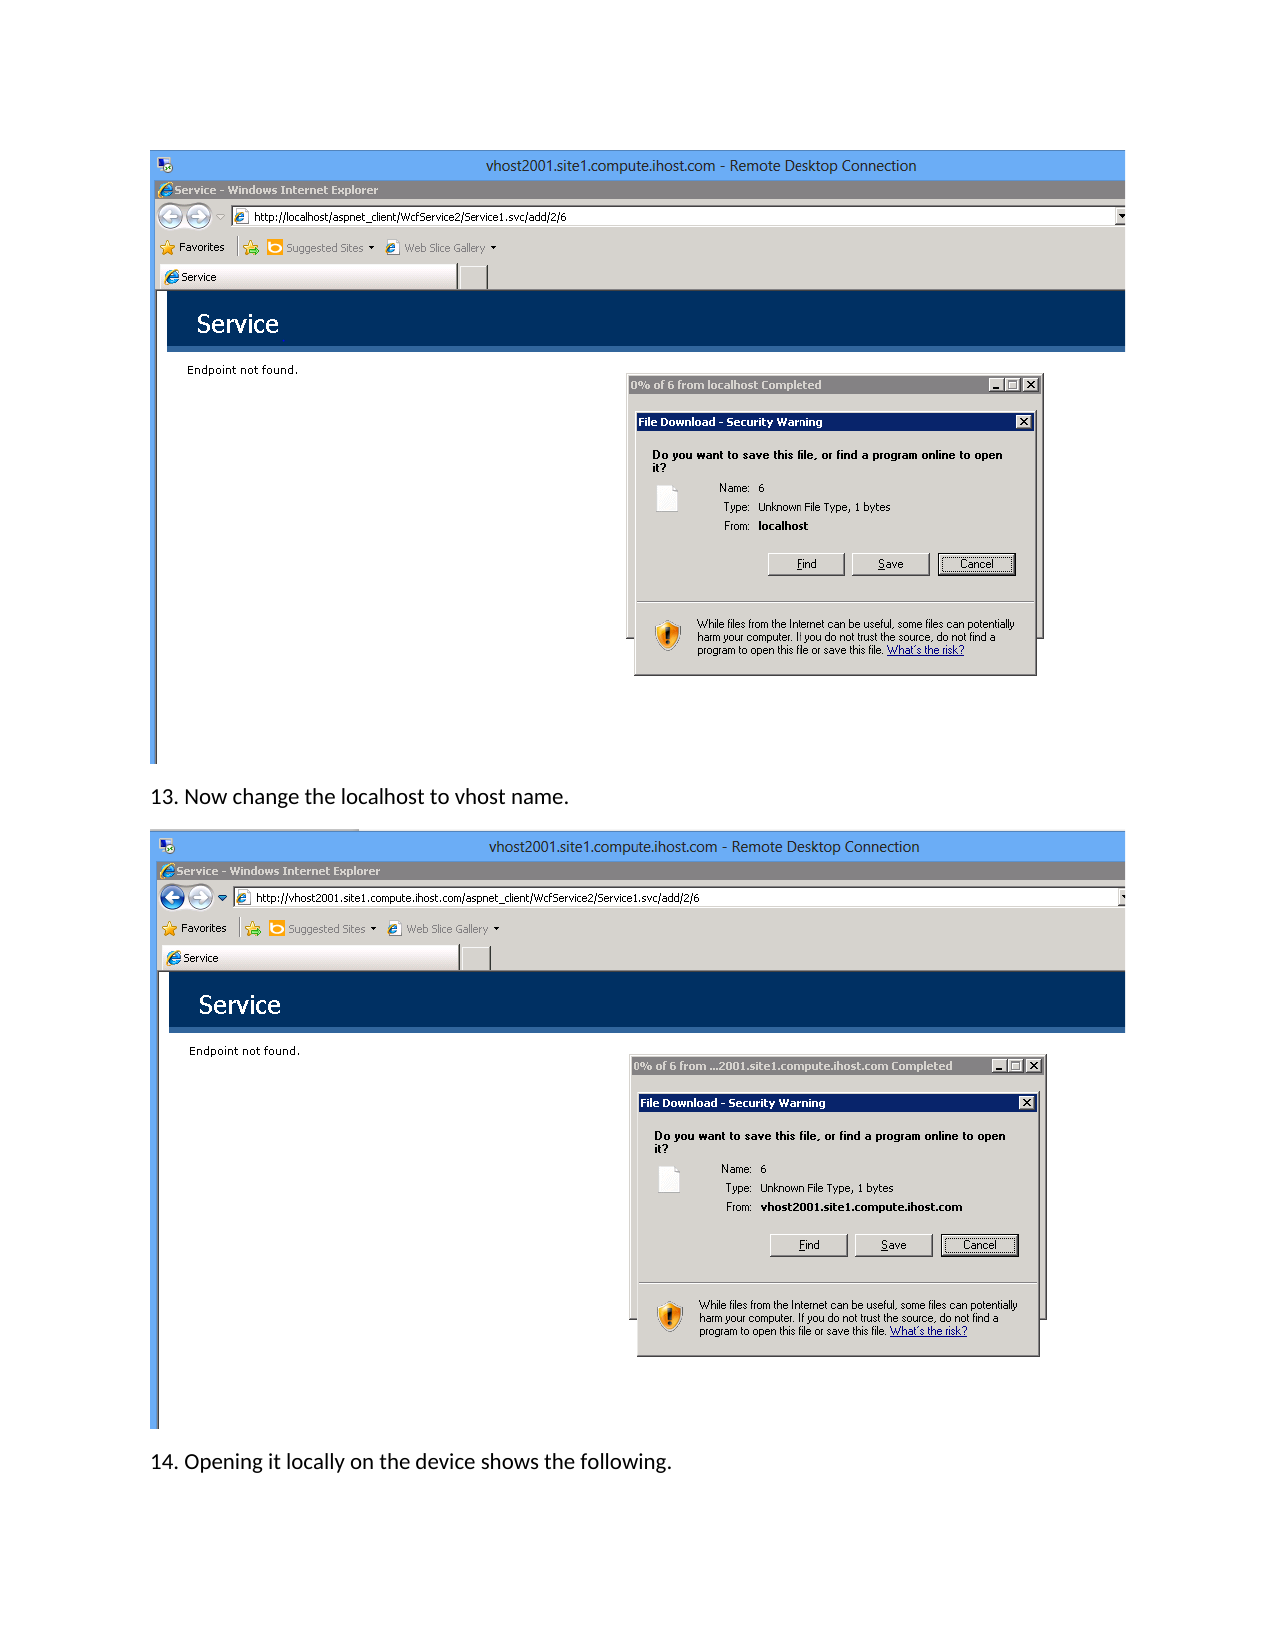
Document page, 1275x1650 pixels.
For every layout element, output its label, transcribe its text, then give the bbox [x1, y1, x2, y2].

picture [150, 150, 1125, 764]
picture [150, 829, 1125, 1429]
text 14. Opening it locally on the device shows the following. [150, 1447, 1125, 1475]
text 13. Now change the localhost to vhost name. [150, 782, 1125, 810]
